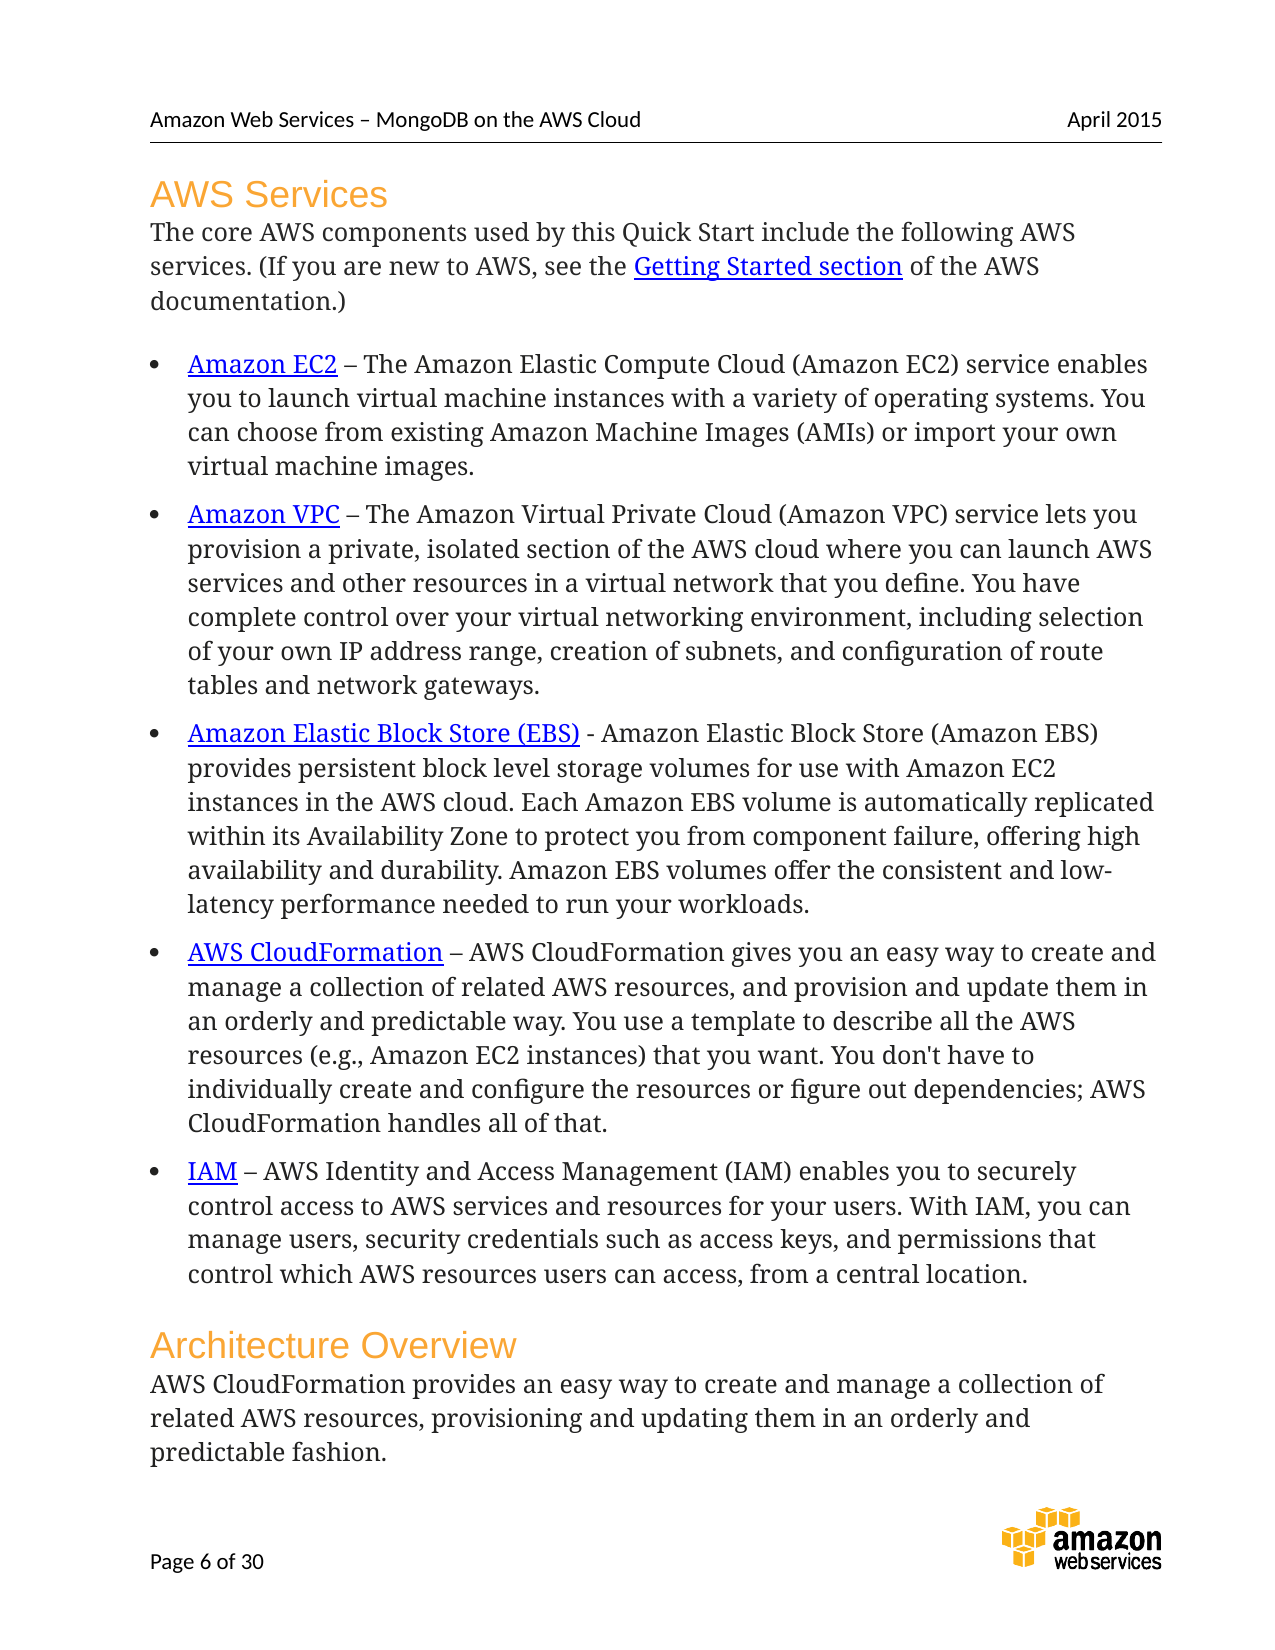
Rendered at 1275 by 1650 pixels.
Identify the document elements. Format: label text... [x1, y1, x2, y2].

subtitle AWS Services [150, 172, 1162, 215]
text AWS CloudFormation provides an easy way to create and manage a collection of related AWS resources, provisioning and updating them in an orderly and predictable fashion. [150, 1367, 1162, 1469]
list Amazon Elastic Block Store (EBS) - Amazon Elastic Block Store (Amazon EBS) provides persistent block level storage volumes for use with Amazon EC2 instances in the AWS cloud. Each Amazon EBS volume is automatically replicated within its Availability Zone to protect you from component failure, offering high availability and durability. Amazon EBS volumes offer the consistent and low-latency performance needed to run your workloads. [150, 716, 1162, 921]
list AWS CloudFormation – AWS CloudFormation gives you an easy way to create and manage a collection of related AWS resources, and provision and update them in an orderly and predictable way. You use a template to describe all the AWS resources (e.g., Amazon EC2 instances) that you want. You don't have to individually create and configure the resources or figure out dependencies; AWS CloudFormation handles all of that. [150, 935, 1162, 1139]
text The core AWS components used by this Quick Start include the following AWS services. (If you are new to AWS, see the Getting Started section of the AWS documentation.) [150, 215, 1162, 317]
list Amazon EC2 – The Amazon Elastic Compute Cloud (Amazon EC2) service enables you to launch virtual machine instances with a variety of operating systems. You can choose from existing Amazon Machine Images (AMIs) or import your own virtual machine images. [150, 346, 1162, 483]
list Amazon VPC – The Amazon Virtual Private Cloud (Amazon VPC) service lets you provision a private, isolated section of the AWS cloud where you can launch AWS services and other resources in a virtual network that you define. You have complete control over your virtual networking environment, including selection of your own IP address range, creation of subnets, and configuration of route tables and network gateways. [150, 497, 1162, 702]
picture [1002, 1507, 1163, 1570]
list IAM – AWS Identity and Access Management (IAM) enables you to securely control access to AWS services and resources for your users. With IAM, you can manage users, security credentials such as access keys, and permissions that control which AWS resources users can access, from a central location. [150, 1154, 1162, 1290]
subtitle Architecture Overview [150, 1324, 1162, 1367]
